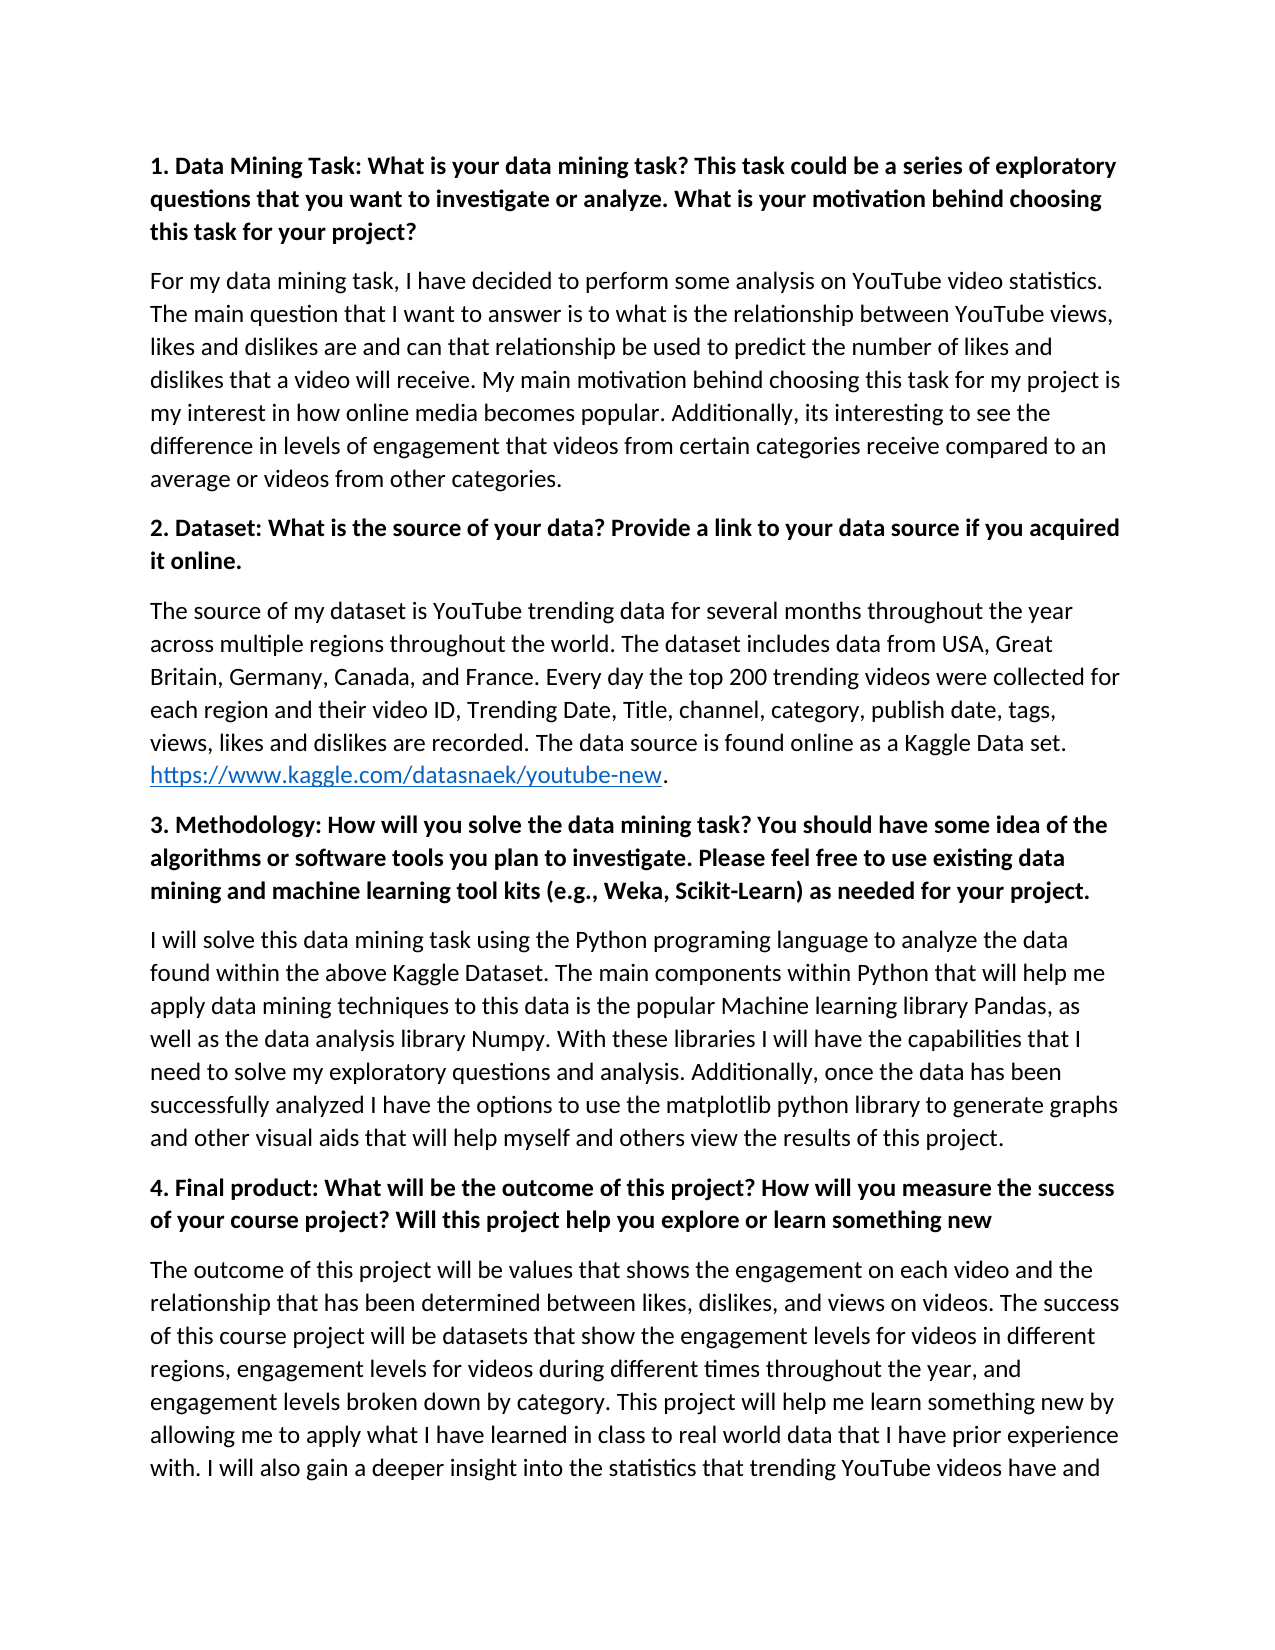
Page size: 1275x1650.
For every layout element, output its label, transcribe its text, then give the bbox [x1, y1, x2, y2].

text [150, 1254, 1125, 1482]
text The source of my dataset is YouTube trending data for several months throughout the year across multiple regions throughout the world. The dataset includes data from USA, Great Britain, Germany, Canada, and France. Every day the top 200 trending videos were collected for each region and their video ID, Trending Date, Title, channel, category, publish date, tags, views, likes and dislikes are recorded. The data source is found online as a Kaggle Data set. https://www.kaggle.com/datasnaek/youtube-new. [150, 595, 1125, 790]
text 2. Dataset: What is the source of your data? Provide a link to your data source if you acquired it online. [150, 512, 1125, 576]
text I will solve this data mining task using the Python programing language to analyze the data found within the above Kaggle Dataset. The main components within Python that will help me apply data mining techniques to this data is the popular Machine learning library Pandas, as well as the data analysis library Numpy. With these libraries I will have the capabilities that I need to solve my exploratory questions and analysis. Additionally, once the data has been successfully analyzed I have the options to use the matplotlib python library to generate graphs and other visual aids that will help myself and others view the results of this project. [150, 924, 1125, 1153]
text For my data mining task, I have decided to perform some analysis on YouTube video statistics. The main question that I want to answer is to what is the relationship between YouTube views, likes and dislikes are and can that relationship be used to predict the number of likes and dislikes that a video will receive. My main motivation behind choosing this task for my project is my interest in how online media becomes popular. Additionally, its interesting to see the difference in levels of engagement that videos from certain categories receive compared to an average or videos from other categories. [150, 265, 1125, 493]
text 3. Methodology: How will you solve the data mining task? You should have some idea of the algorithms or software tools you plan to investigate. Please feel free to use existing data mining and machine learning tool kits (e.g., Weka, Scikit-Learn) as needed for your project. [150, 809, 1125, 906]
text 1. Data Mining Task: What is your data mining task? This task could be a series of exploratory questions that you want to investigate or analyze. What is your motivation behind choosing this task for your project? [150, 150, 1125, 246]
text 4. Final product: What will be the outcome of this project? How will you measure the success of your course project? Will this project help you explore or learn something new [150, 1172, 1125, 1235]
